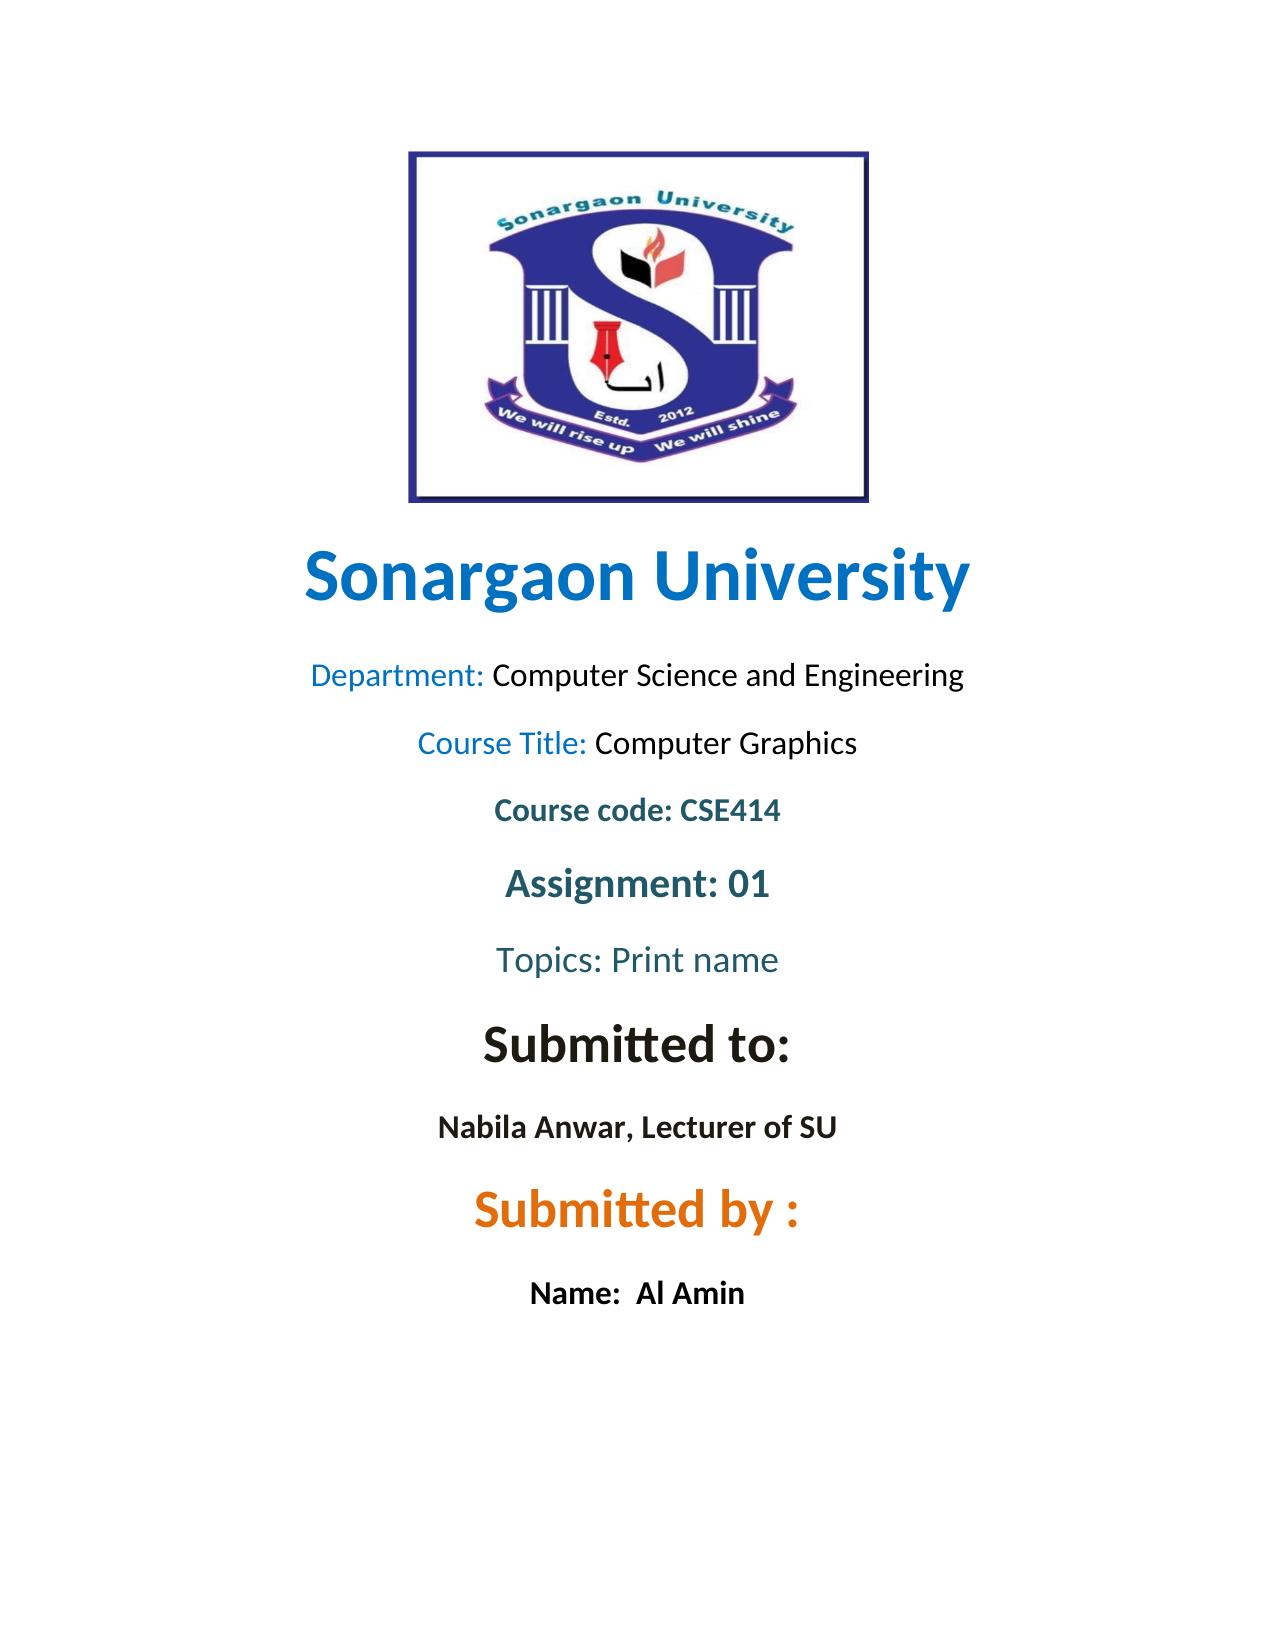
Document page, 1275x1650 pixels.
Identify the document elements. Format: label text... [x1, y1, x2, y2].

text Course Title: Computer Graphics [150, 722, 1125, 762]
text Submitted to: [150, 1010, 1125, 1076]
text Sonargaon University [150, 528, 1125, 619]
text Name: Al Amin [150, 1272, 1125, 1313]
text Nabila Anwar, Lecturer of SU [150, 1107, 1125, 1147]
text Submitted by : [150, 1175, 1125, 1241]
text Department: Computer Science and Engineering [150, 654, 1125, 695]
text Course code: CSE414 [150, 789, 1125, 830]
text Topics: Print name [150, 936, 1125, 982]
picture [406, 150, 869, 503]
text Assignment: 01 [150, 857, 1125, 908]
